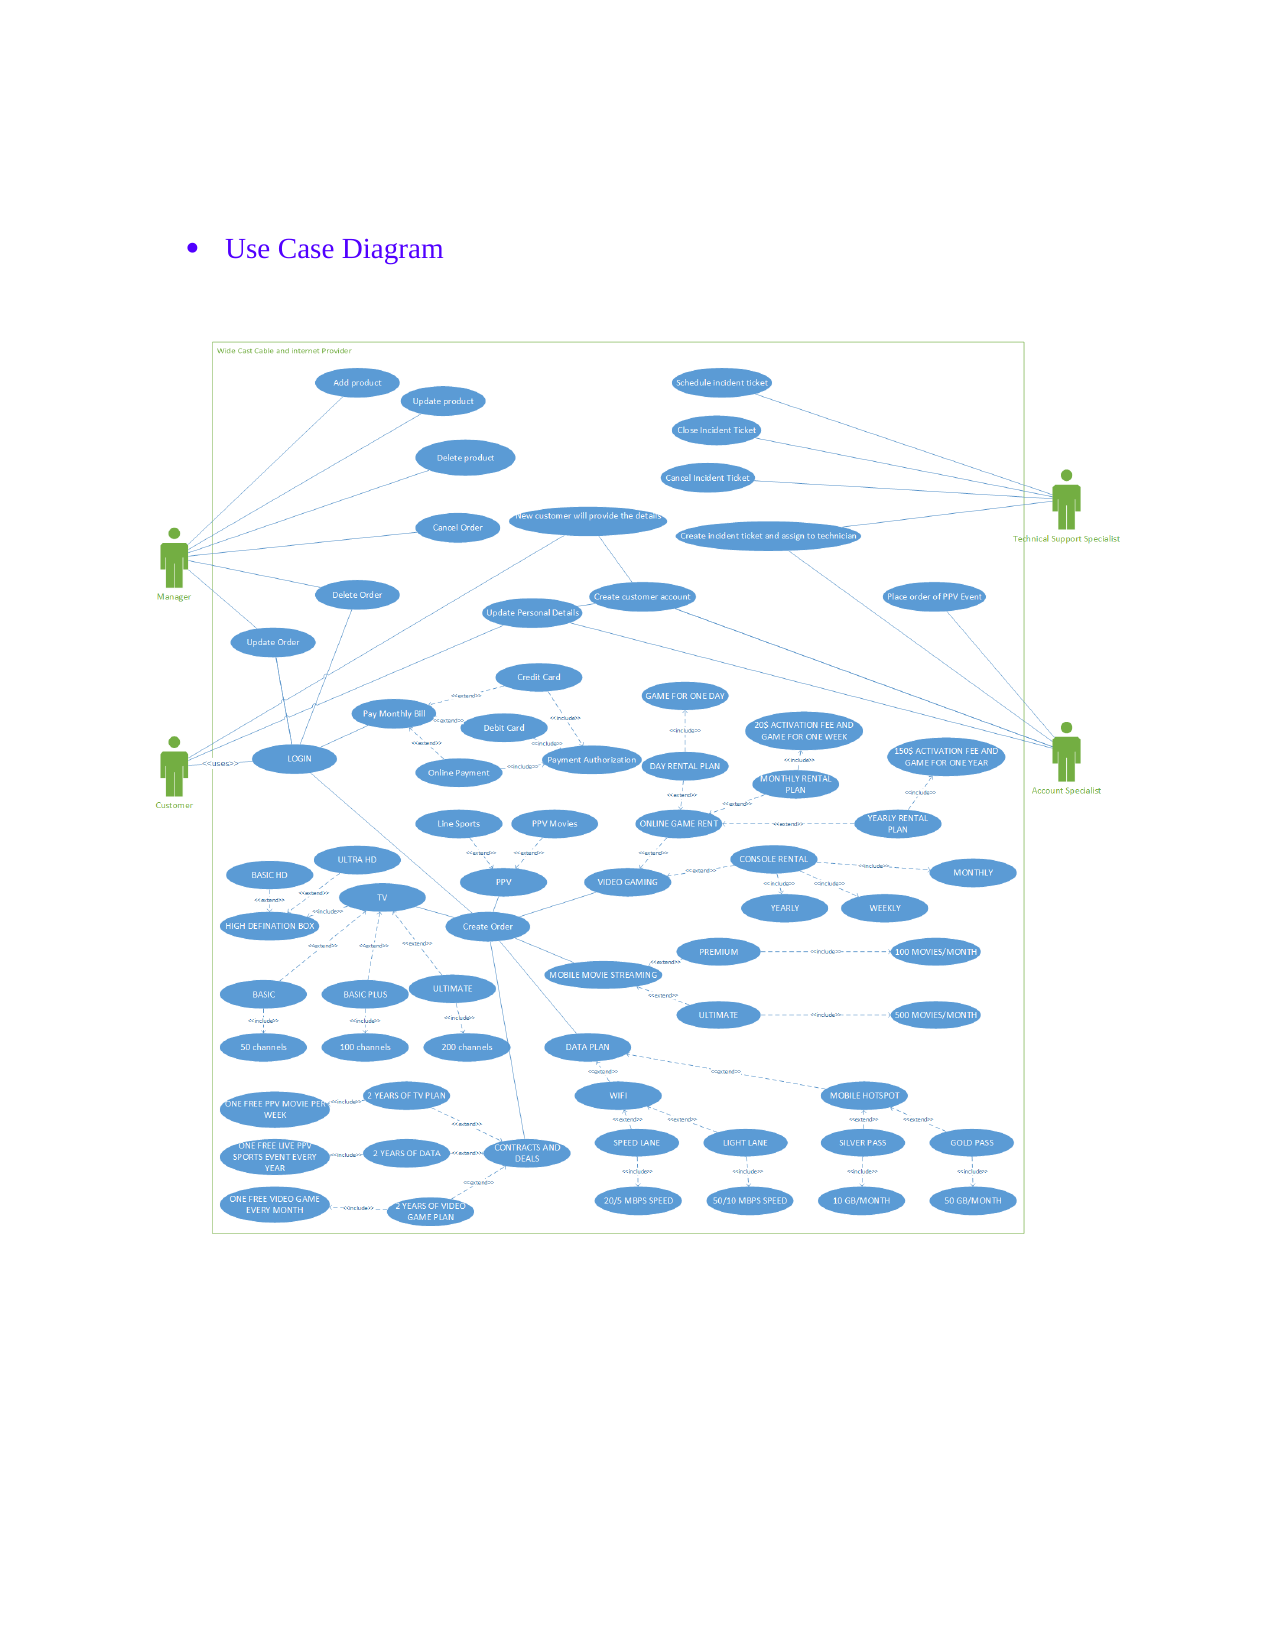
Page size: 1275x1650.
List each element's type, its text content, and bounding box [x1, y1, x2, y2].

picture [150, 341, 1125, 1234]
list Use Case Diagram [187, 221, 1125, 267]
